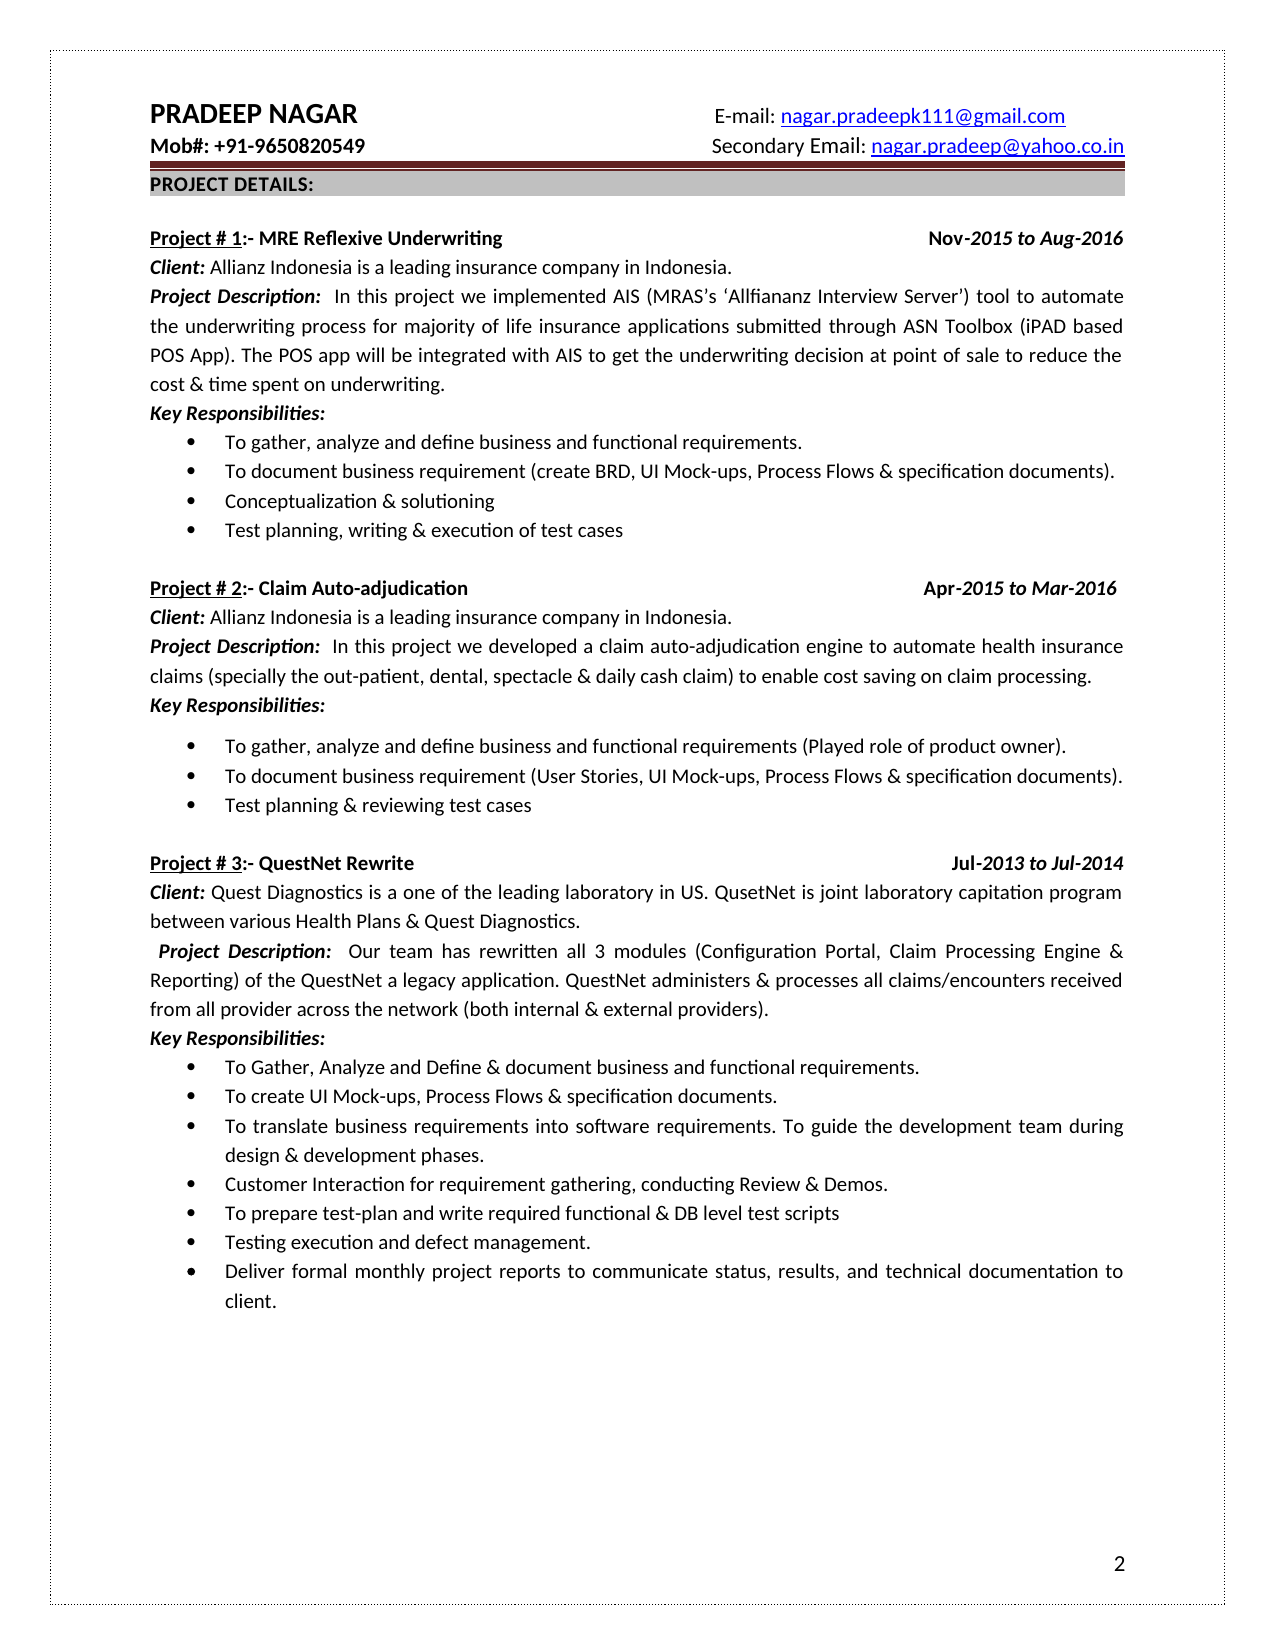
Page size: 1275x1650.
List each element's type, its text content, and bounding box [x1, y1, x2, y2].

text Project Description: In this project we implemented AIS (MRAS’s ‘Allfiananz Interview Server’) tool to automate the underwriting process for majority of life insurance applications submitted through ASN Toolbox (iPAD based POS App). The POS app will be integrated with AIS to get the underwriting decision at point of sale to reduce the cost & time spent on underwriting. [150, 284, 1125, 397]
text Project # 2:- Claim Auto-adjudication Apr-2015 to Mar-2016 [150, 575, 1125, 601]
list Deliver formal monthly project reports to communicate status, results, and technical documentation to client. [187, 1259, 1125, 1313]
text Key Responsibilities: [150, 692, 1125, 717]
text Key Responsibilities: [150, 1025, 1125, 1051]
list To gather, analyze and define business and functional requirements (Played role of product owner). [187, 734, 1125, 759]
list To Gather, Analyze and Define & document business and functional requirements. [187, 1054, 1125, 1080]
list To prepare test-plan and write required functional & DB level test scripts [187, 1200, 1125, 1226]
list Testing execution and defect management. [187, 1229, 1125, 1255]
list Customer Interaction for requirement gathering, conducting Review & Demos. [187, 1171, 1125, 1197]
text Client: Allianz Indonesia is a leading insurance company in Indonesia. [150, 604, 1125, 630]
text Project Description: In this project we developed a claim auto-adjudication engine to automate health insurance claims (specially the out-patient, dental, spectacle & daily cash claim) to enable cost saving on claim processing. [150, 634, 1125, 688]
list To translate business requirements into software requirements. To guide the development team during design & development phases. [187, 1113, 1125, 1167]
list To create UI Mock-ups, Process Flows & specification documents. [187, 1084, 1125, 1109]
list Test planning & reviewing test cases [187, 792, 1125, 817]
text Project # 1:- MRE Reflexive Underwriting Nov-2015 to Aug-2016 [150, 225, 1125, 251]
subtitle PROJECT DETAILS: [150, 171, 1125, 196]
text Project # 3:- QuestNet Rewrite Jul-2013 to Jul-2014 [150, 850, 1125, 876]
list To document business requirement (User Stories, UI Mock-ups, Process Flows & specification documents). [187, 763, 1125, 788]
text Client: Allianz Indonesia is a leading insurance company in Indonesia. [150, 254, 1125, 280]
text Client: Quest Diagnostics is a one of the leading laboratory in US. QusetNet is joint laboratory capitation program between various Health Plans & Quest Diagnostics. [150, 879, 1125, 934]
list Test planning, writing & execution of test cases [187, 517, 1125, 542]
list Conceptualization & solutioning [187, 488, 1125, 513]
list To gather, analyze and define business and functional requirements. [187, 429, 1125, 455]
list To document business requirement (create BRD, UI Mock-ups, Process Flows & specification documents). [187, 459, 1125, 484]
text Key Responsibilities: [150, 400, 1125, 426]
text Project Description: Our team has rewritten all 3 modules (Configuration Portal, Claim Processing Engine & Reporting) of the QuestNet a legacy application. QuestNet administers & processes all claims/encounters received from all provider across the network (both internal & external providers). [150, 938, 1125, 1022]
